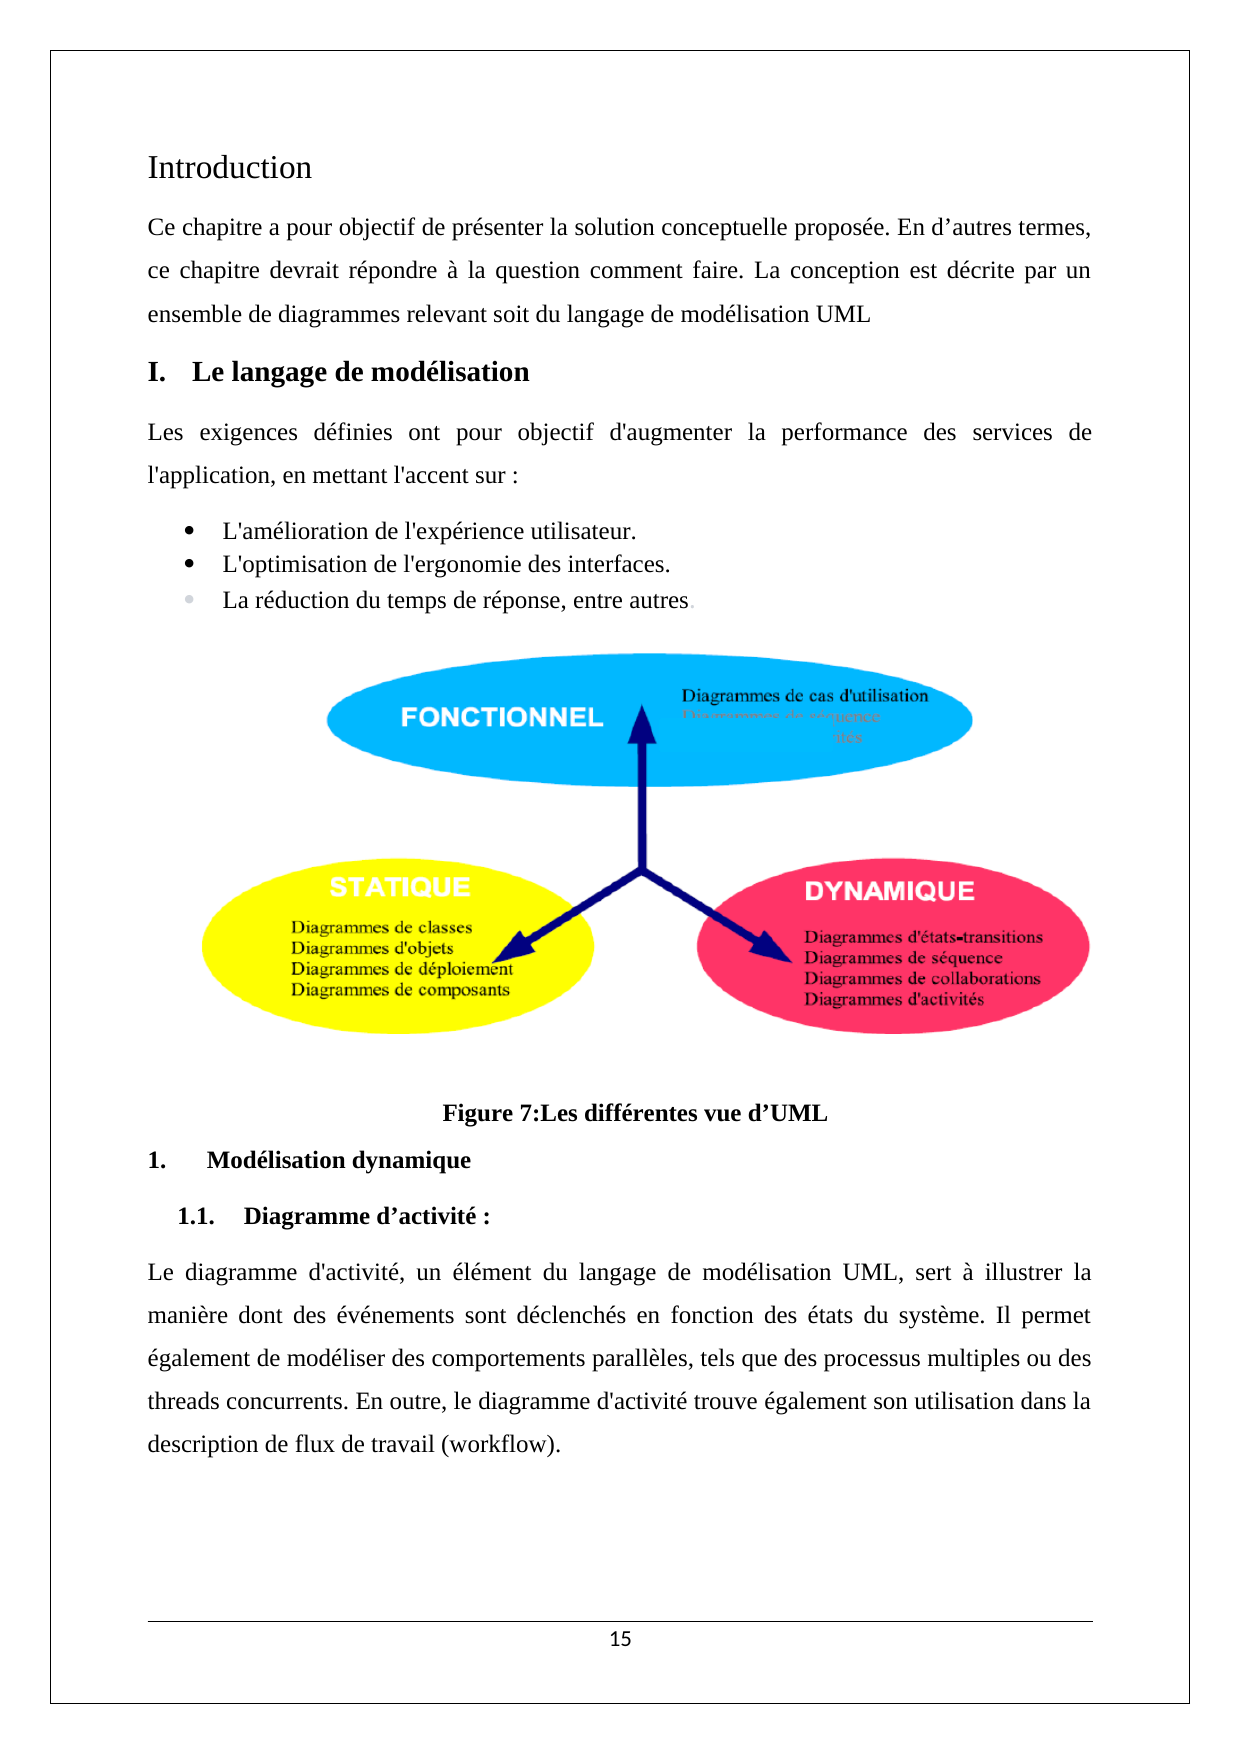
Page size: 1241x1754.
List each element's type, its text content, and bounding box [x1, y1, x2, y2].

text Introduction [147, 148, 1093, 186]
subtitle Modélisation dynamique [147, 1146, 1093, 1174]
text Le diagramme d'activité, un élément du langage de modélisation UML, sert à illustrer la manière dont des événements sont déclenchés en fonction des états du système. Il permet également de modéliser des comportements parallèles, tels que des processus multiples ou des threads concurrents. En outre, le diagramme d'activité trouve également son utilisation dans la description de flux de travail (workflow). [147, 1257, 1093, 1458]
text Ce chapitre a pour objectif de présenter la solution conceptuelle proposée. En d’autres termes, ce chapitre devrait répondre à la question comment faire. La conception est décrite par un ensemble de diagrammes relevant soit du langage de modélisation UML [147, 212, 1093, 327]
picture [201, 643, 1093, 1034]
list La réduction du temps de réponse, entre autres. [185, 582, 1093, 616]
list L'amélioration de l'expérience utilisateur. [185, 516, 1093, 545]
list L'optimisation de l'ergonomie des interfaces. [185, 549, 1093, 578]
subtitle Le langage de modélisation [147, 354, 1093, 388]
subtitle Diagramme d’activité : [177, 1201, 1093, 1230]
text Les exigences définies ont pour objectif d'augmenter la performance des services de l'application, en mettant l'accent sur : [147, 417, 1093, 489]
